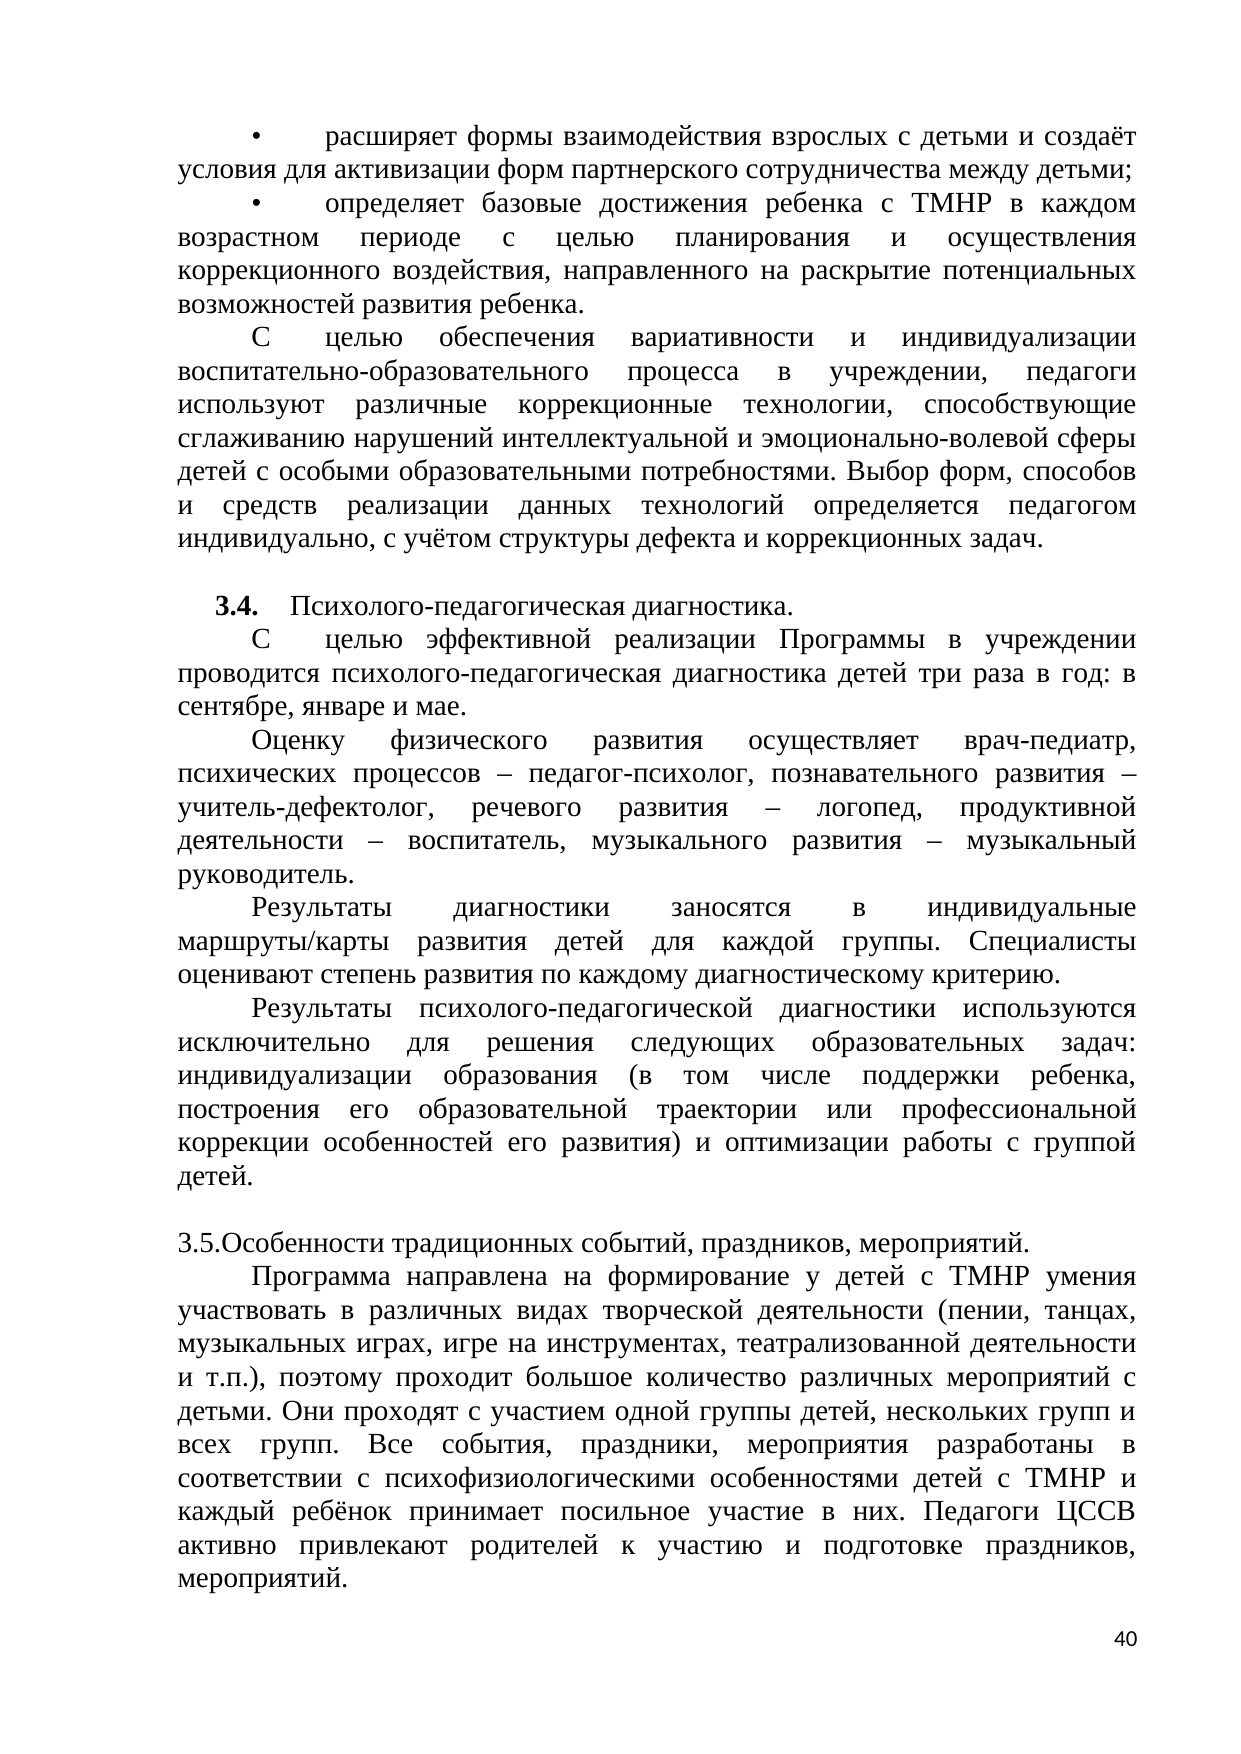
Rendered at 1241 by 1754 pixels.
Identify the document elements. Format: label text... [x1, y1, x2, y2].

list Психолого-педагогическая диагностика. [215, 588, 1137, 621]
text Программа направлена на формирование у детей с ТМНР умения участвовать в различных видах творческой деятельности (пении, танцах, музыкальных играх, игре на инструментах, театрализованной деятельности и т.п.), поэтому проходит большое количество различных мероприятий с детьми. Они проходят с участием одной группы детей, нескольких групп и всех групп. Все события, праздники, мероприятия разработаны в соответствии с психофизиологическими особенностями детей с ТМНР и каждый ребёнок принимает посильное участие в них. Педагоги ЦССВ активно привлекают родителей к участию и подготовке праздников, мероприятий. [177, 1258, 1137, 1594]
text • определяет базовые достижения ребенка с ТМНР в каждом возрастном периоде с целью планирования и осуществления коррекционного воздействия, направленного на раскрытие потенциальных возможностей развития ребенка. [177, 185, 1137, 319]
text С целью эффективной реализации Программы в учреждении проводится психолого-педагогическая диагностика детей три раза в год: в сентябре, январе и мае. [177, 621, 1137, 722]
text Результаты диагностики заносятся в индивидуальные маршруты/карты развития детей для каждой группы. Специалисты оценивают степень развития по каждому диагностическому критерию. [177, 889, 1137, 990]
text • расширяет формы взаимодействия взрослых с детьми и создаёт условия для активизации форм партнерского сотрудничества между детьми; [177, 118, 1137, 185]
text С целью обеспечения вариативности и индивидуализации воспитательно-образовательного процесса в учреждении, педагоги используют различные коррекционные технологии, способствующие сглаживанию нарушений интеллектуальной и эмоционально-волевой сферы детей с особыми образовательными потребностями. Выбор форм, способов и средств реализации данных технологий определяется педагогом индивидуально, с учётом структуры дефекта и коррекционных задач. [177, 319, 1137, 554]
text 3.5.Особенности традиционных событий, праздников, мероприятий. [177, 1225, 1137, 1258]
text Результаты психолого-педагогической диагностики используются исключительно для решения следующих образовательных задач: индивидуализации образования (в том числе поддержки ребенка, построения его образовательной траектории или профессиональной коррекции особенностей его развития) и оптимизации работы с группой детей. [177, 990, 1137, 1191]
text Оценку физического развития осуществляет врач-педиатр, психических процессов – педагог-психолог, познавательного развития – учитель-дефектолог, речевого развития – логопед, продуктивной деятельности – воспитатель, музыкального развития – музыкальный руководитель. [177, 722, 1137, 889]
